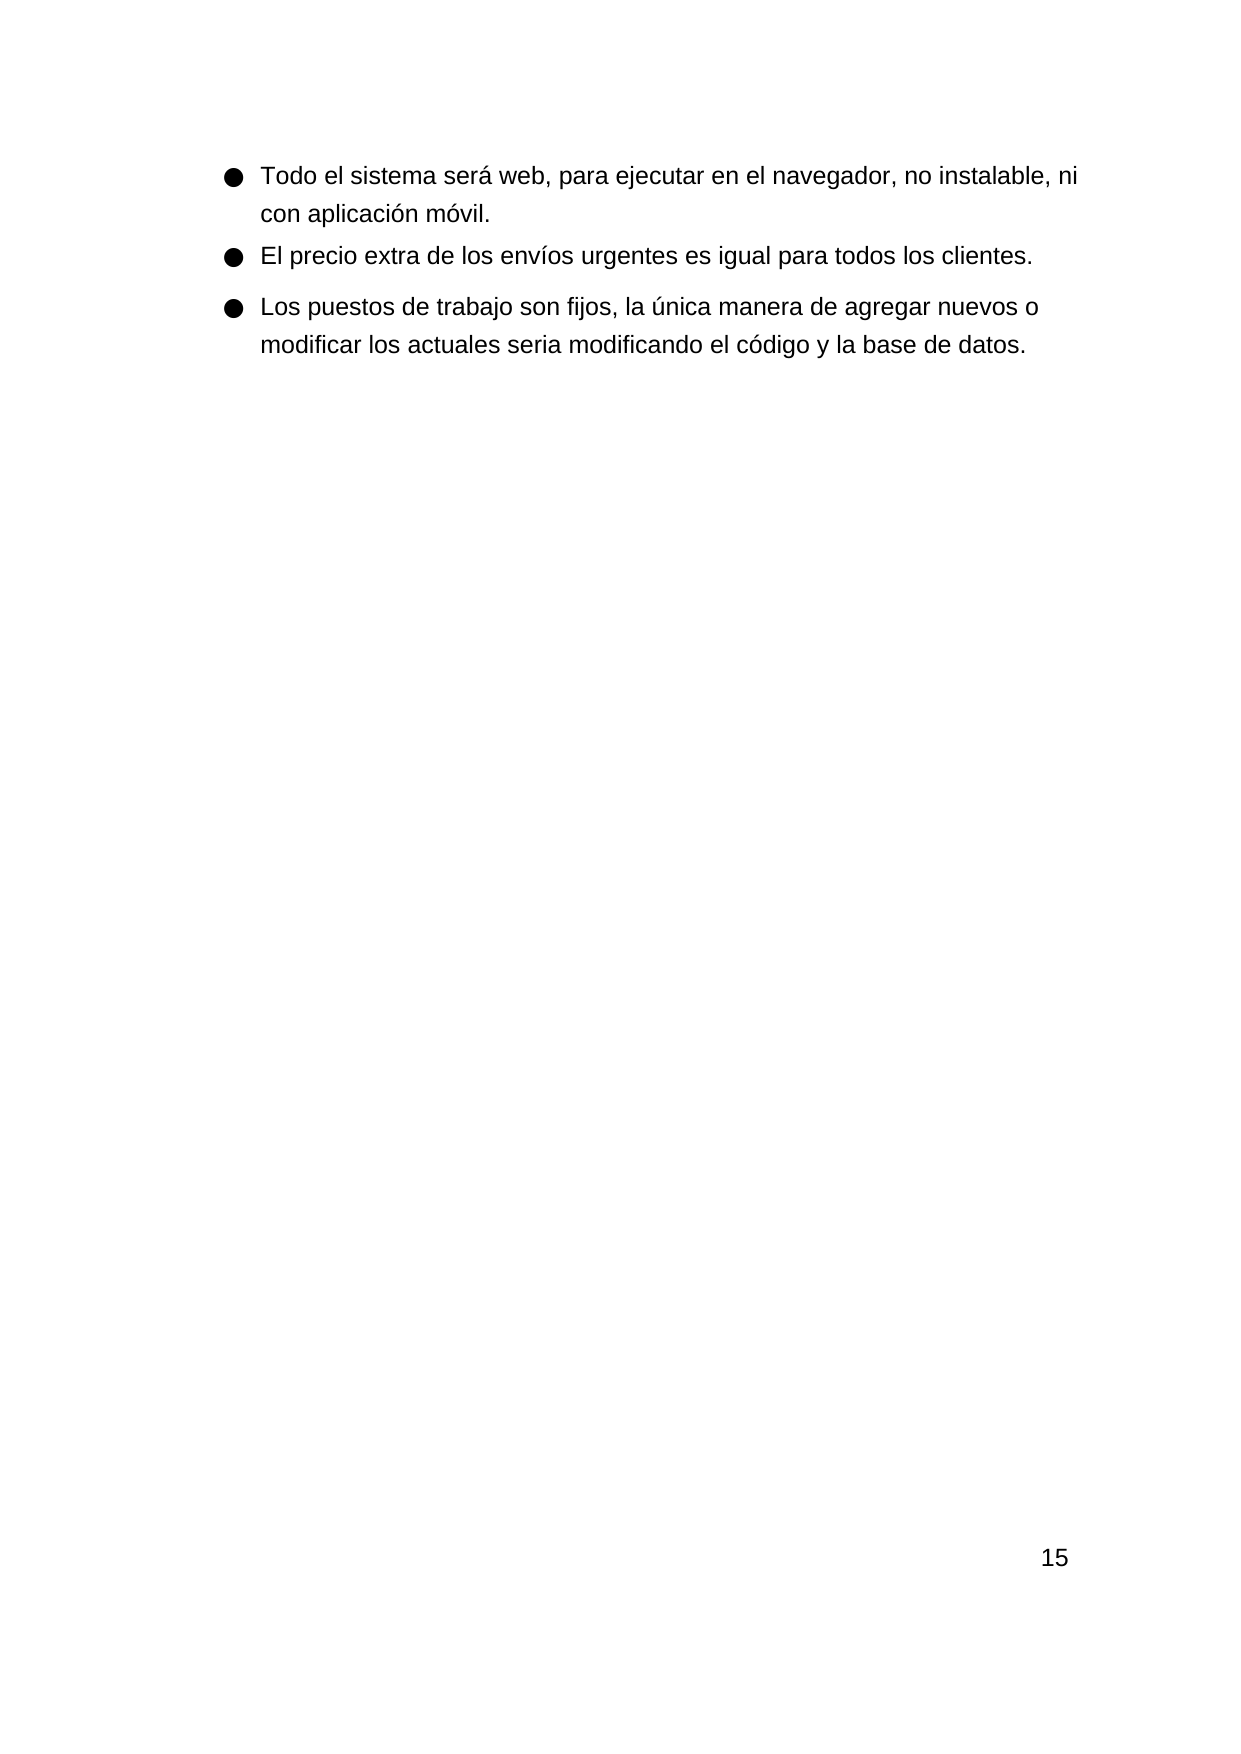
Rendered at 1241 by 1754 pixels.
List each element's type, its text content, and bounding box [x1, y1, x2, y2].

list Los puestos de trabajo son fijos, la única manera de agregar nuevos o modificar los actuales seria modificando el código y la base de datos. [223, 279, 1092, 359]
list Todo el sistema será web, para ejecutar en el navegador, no instalable, ni con aplicación móvil. [223, 148, 1092, 228]
list El precio extra de los envíos urgentes es igual para todos los clientes. [223, 228, 1092, 279]
